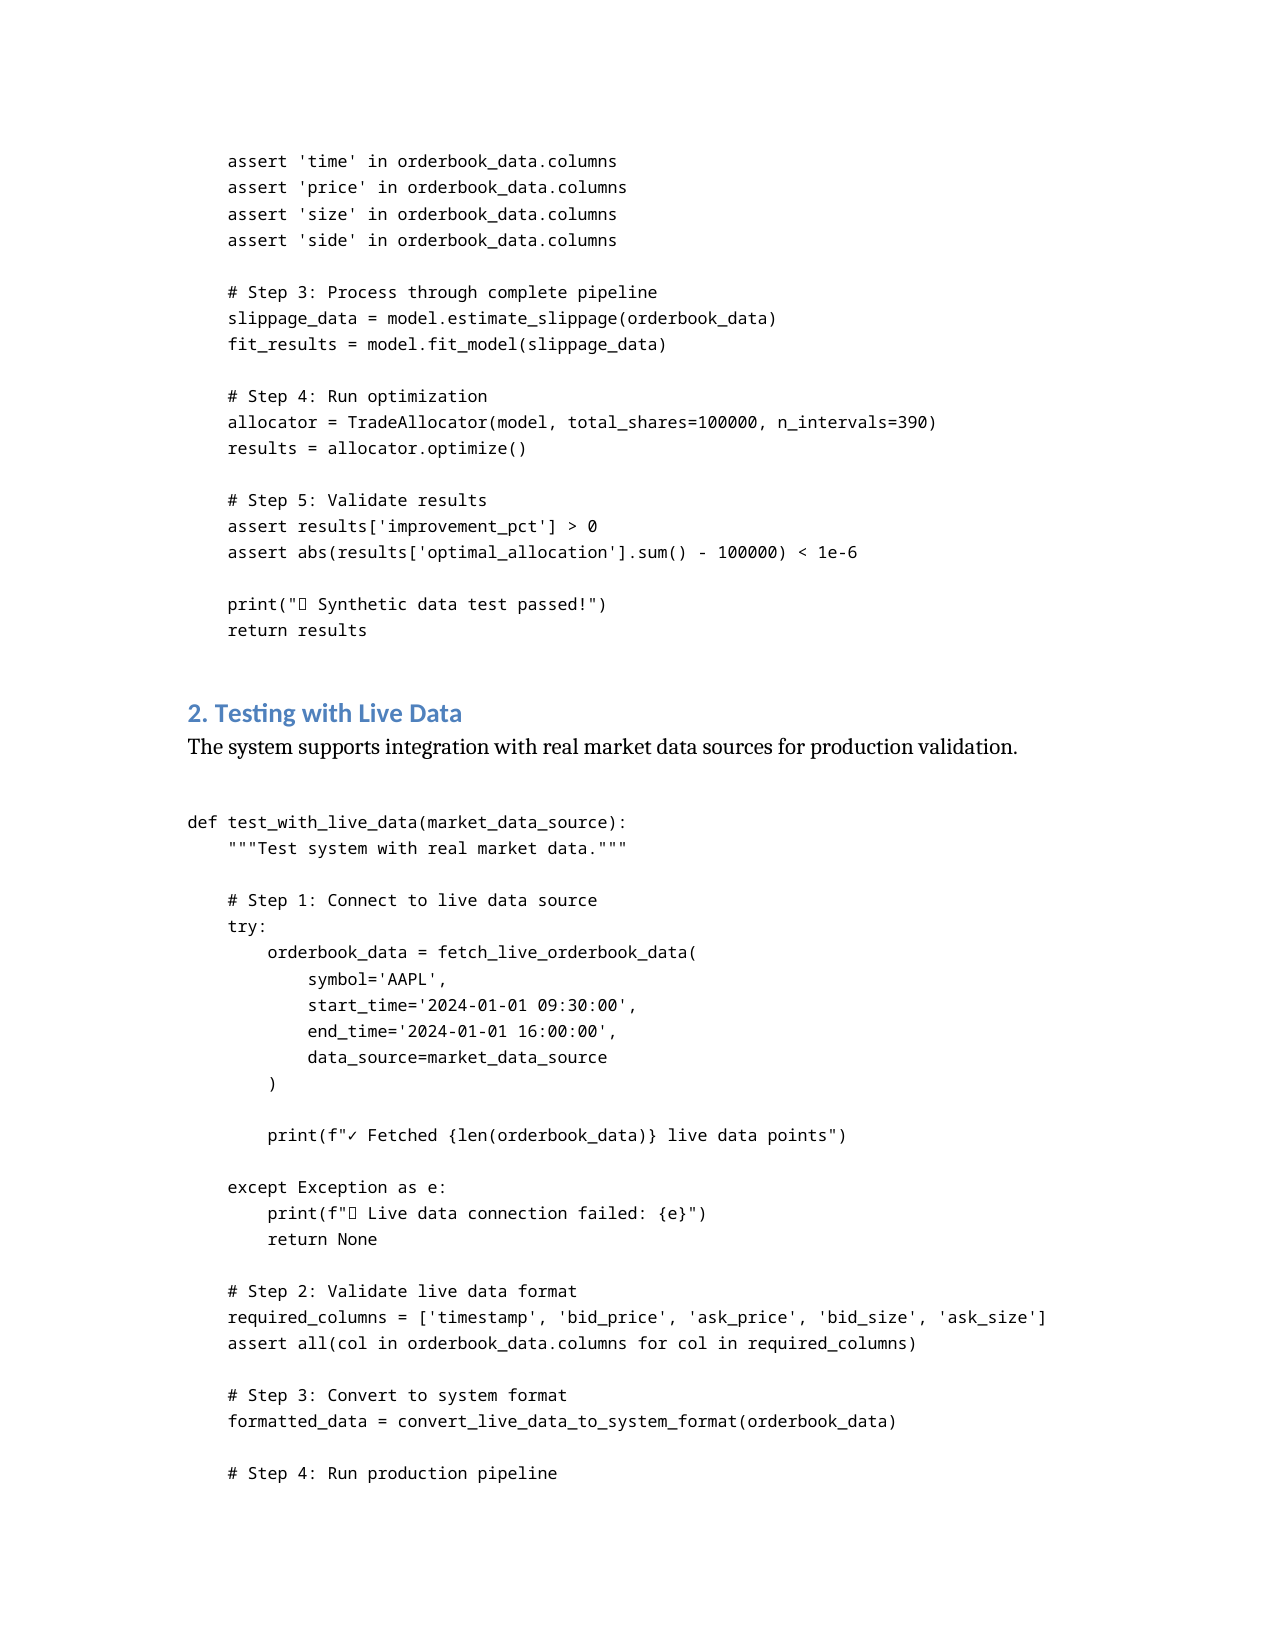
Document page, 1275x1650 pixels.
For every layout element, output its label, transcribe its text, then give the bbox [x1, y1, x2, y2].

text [187, 150, 1087, 671]
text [187, 785, 1087, 1484]
subtitle 2. Testing with Live Data [187, 696, 1087, 729]
text The system supports integration with real market data sources for production validation. [187, 734, 1087, 760]
